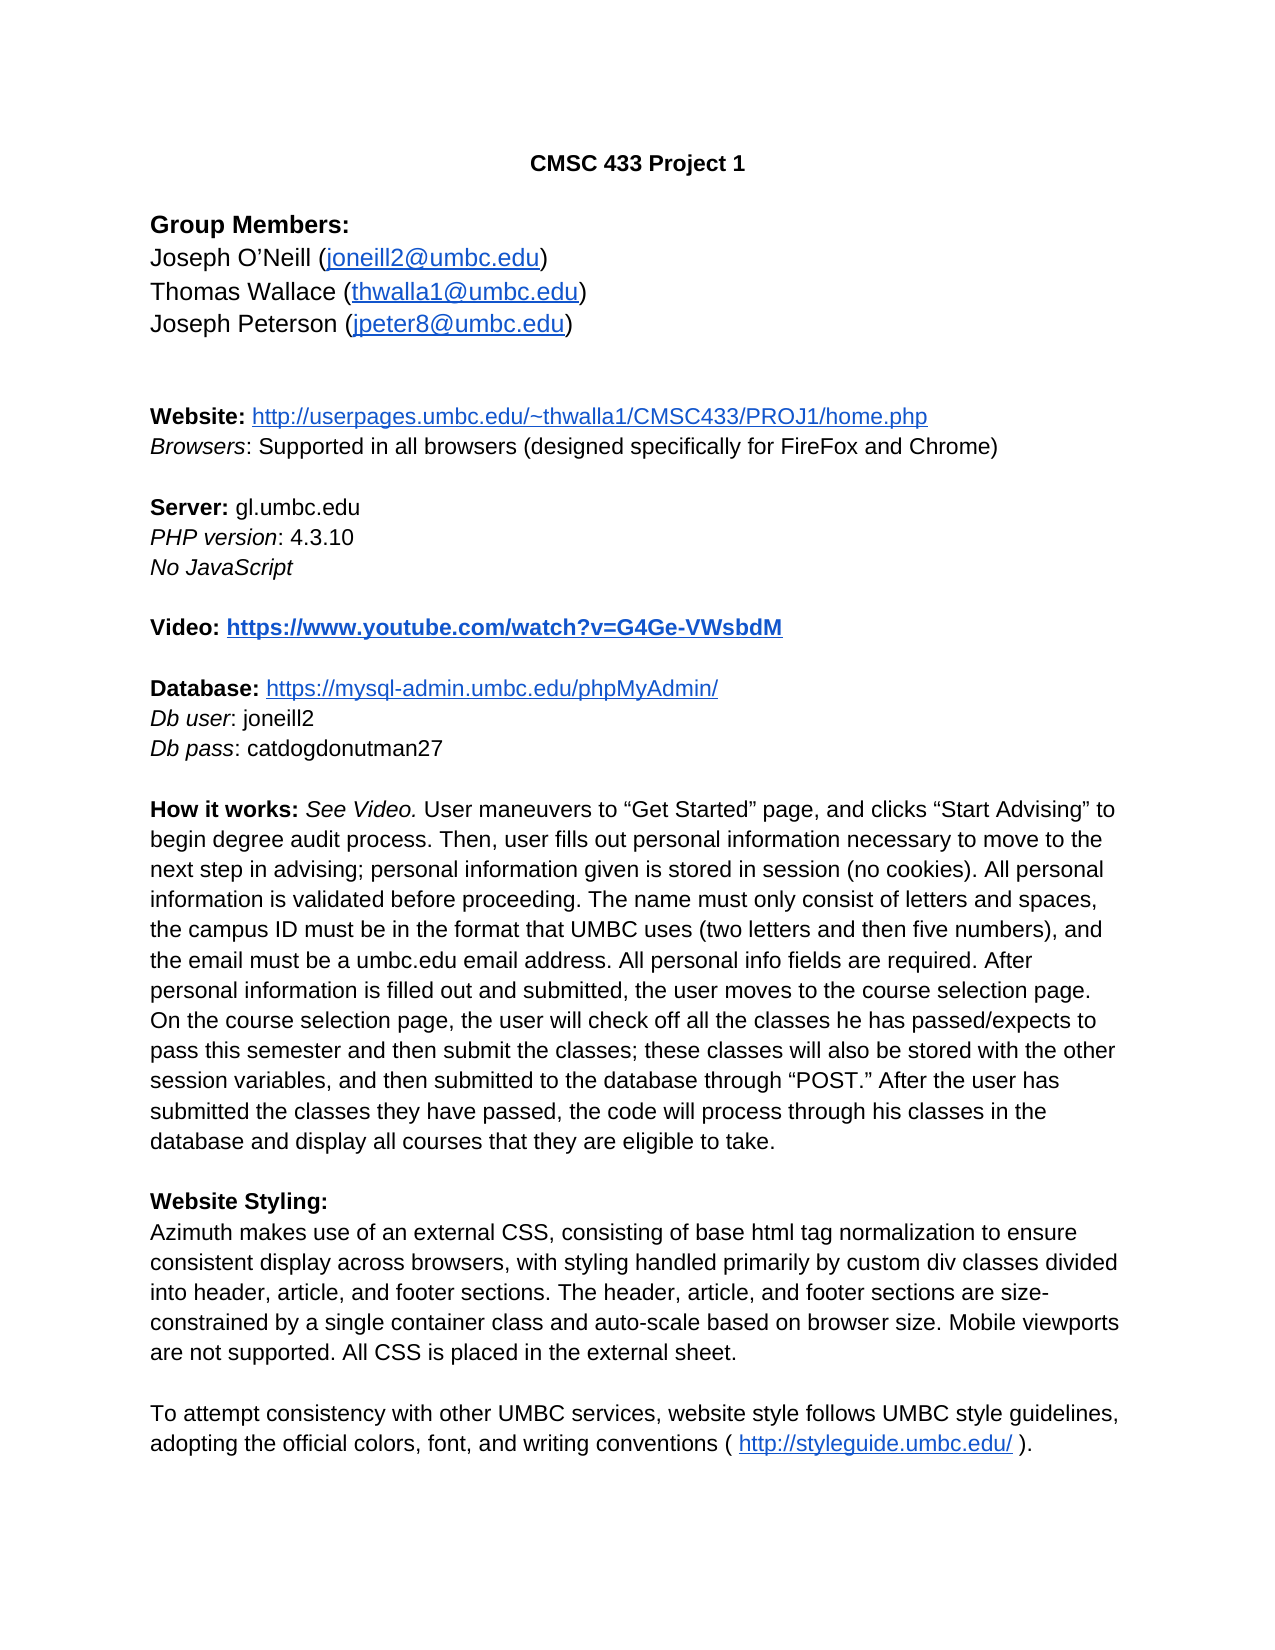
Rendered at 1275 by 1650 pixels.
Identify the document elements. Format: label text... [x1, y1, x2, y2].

text Website: http://userpages.umbc.edu/~thwalla1/CMSC433/PROJ1/home.php [150, 403, 1125, 429]
text Joseph Peterson (jpeter8@umbc.edu) [150, 309, 1125, 338]
text Database: https://mysql-admin.umbc.edu/phpMyAdmin/ [150, 675, 1125, 701]
text To attempt consistency with other UMBC services, website style follows UMBC style guidelines, adopting the official colors, font, and writing conventions ( http://styleguide.umbc.edu/ ). [150, 1400, 1125, 1456]
text How it works: See Video. User maneuvers to “Get Started” page, and clicks “Start Advising” to begin degree audit process. Then, user fills out personal information necessary to move to the next step in advising; personal information given is stored in session (no cookies). All personal information is validated before proceeding. The name must only consist of letters and spaces, the campus ID must be in the format that UMBC uses (two letters and then five numbers), and the email must be a umbc.edu email address. All personal info fields are required. After personal information is filled out and submitted, the user moves to the course selection page. On the course selection page, the user will check off all the classes he has passed/expects to pass this semester and then submit the classes; these classes will also be stored with the other session variables, and then submitted to the database through “POST.” After the user has submitted the classes they have passed, the code will process through his classes in the database and display all courses that they are eligible to take. [150, 796, 1125, 1154]
text No JavaScript [150, 554, 1125, 580]
text Server: gl.umbc.edu [150, 493, 1125, 520]
text Thomas Wallace (thwalla1@umbc.edu) [150, 276, 1125, 305]
text Azimuth makes use of an external CSS, consisting of base html tag normalization to ensure consistent display across browsers, with styling handled primarily by custom div classes divided into header, article, and footer sections. The header, article, and footer sections are size-constrained by a single container class and auto-scale based on browser size. Mobile viewports are not supported. All CSS is placed in the external sheet. [150, 1218, 1125, 1366]
text PHP version: 4.3.10 [150, 524, 1125, 550]
text Db pass: catdogdonutman27 [150, 735, 1125, 762]
text Video: https://www.youtube.com/watch?v=G4Ge-VWsbdM [150, 614, 1125, 641]
text Group Members: [150, 210, 1125, 239]
text Website Styling: [150, 1188, 1125, 1215]
text Db user: joneill2 [150, 705, 1125, 731]
text CMSC 433 Project 1 [150, 150, 1125, 176]
text Joseph O’Neill (joneill2@umbc.edu) [150, 243, 1125, 272]
text Browsers: Supported in all browsers (designed specifically for FireFox and Chrome) [150, 433, 1125, 459]
